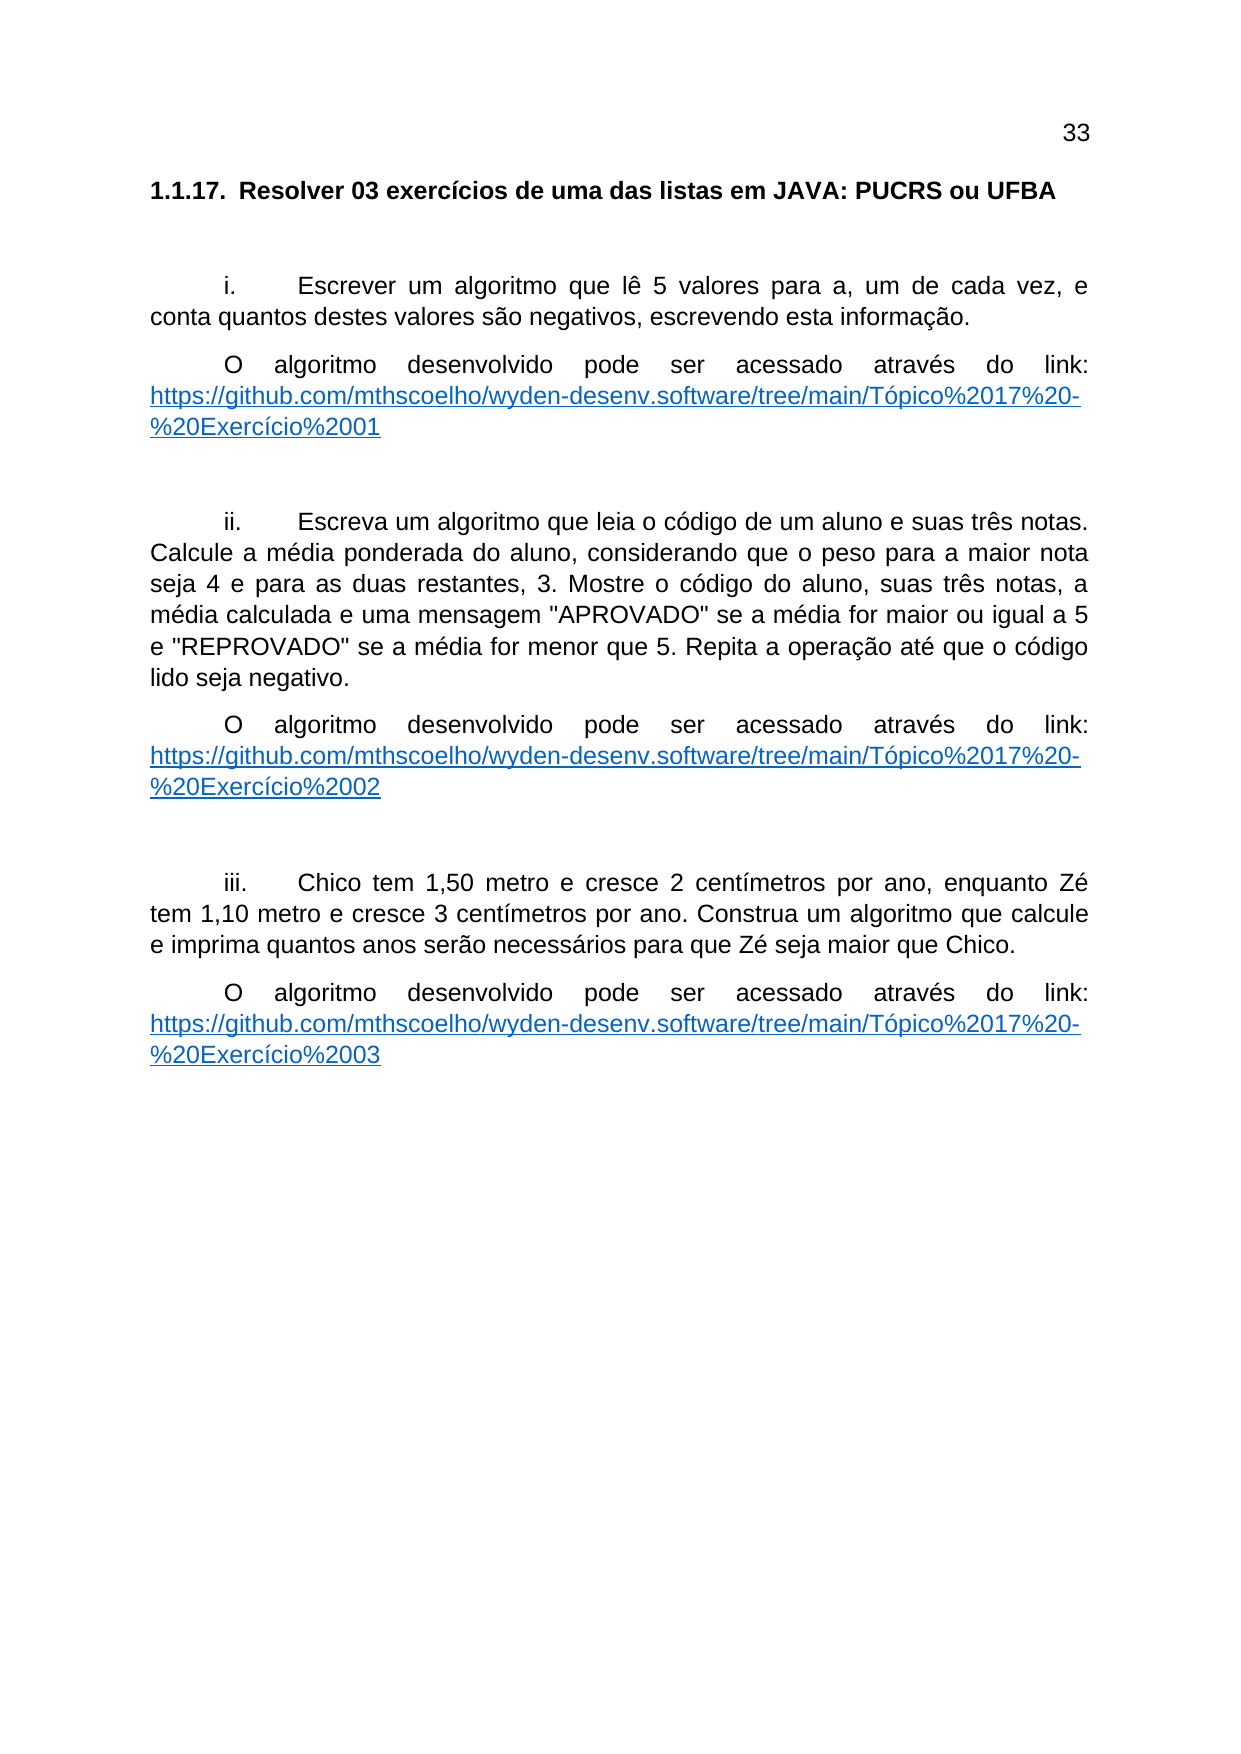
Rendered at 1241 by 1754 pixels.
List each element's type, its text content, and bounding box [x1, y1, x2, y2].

text O algoritmo desenvolvido pode ser acessado através do link: https://github.com/mthscoelho/wyden-desenv.software/tree/main/Tópico%2017%20-%20Exercício%2001 [150, 350, 1090, 441]
text O algoritmo desenvolvido pode ser acessado através do link: https://github.com/mthscoelho/wyden-desenv.software/tree/main/Tópico%2017%20-%20Exercício%2002 [150, 710, 1090, 801]
text iii. Chico tem 1,50 metro e cresce 2 centímetros por ano, enquanto Zé tem 1,10 metro e cresce 3 centímetros por ano. Construa um algoritmo que calcule e imprima quantos anos serão necessários para que Zé seja maior que Chico. [150, 868, 1090, 958]
subtitle Resolver 03 exercícios de uma das listas em JAVA: PUCRS ou UFBA [150, 176, 1090, 204]
text O algoritmo desenvolvido pode ser acessado através do link: https://github.com/mthscoelho/wyden-desenv.software/tree/main/Tópico%2017%20-%20Exercício%2003 [150, 977, 1090, 1068]
text i. Escrever um algoritmo que lê 5 valores para a, um de cada vez, e conta quantos destes valores são negativos, escrevendo esta informação. [150, 271, 1090, 331]
text ii. Escreva um algoritmo que leia o código de um aluno e suas três notas. Calcule a média ponderada do aluno, considerando que o peso para a maior nota seja 4 e para as duas restantes, 3. Mostre o código do aluno, suas três notas, a média calculada e uma mensagem "APROVADO" se a média for maior ou igual a 5 e "REPROVADO" se a média for menor que 5. Repita a operação até que o código lido seja negativo. [150, 507, 1090, 691]
